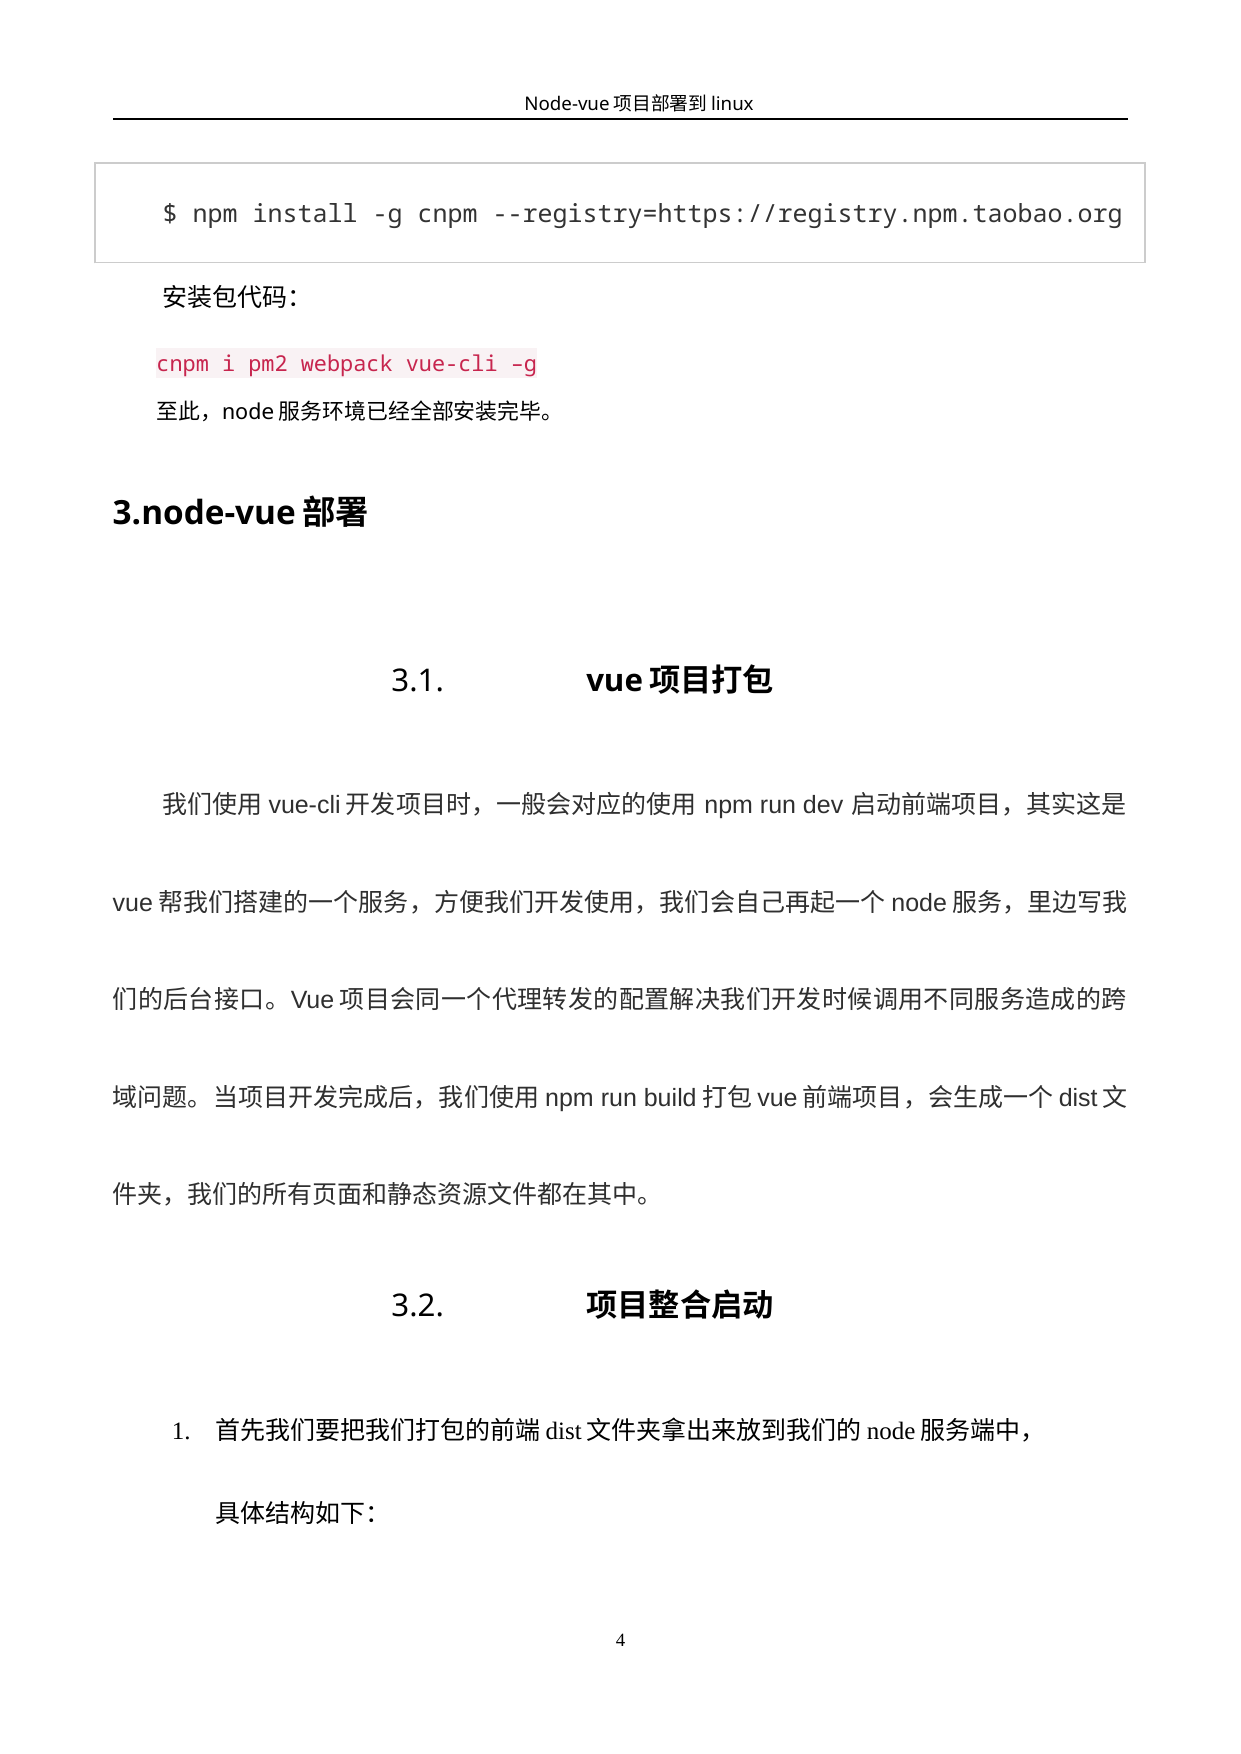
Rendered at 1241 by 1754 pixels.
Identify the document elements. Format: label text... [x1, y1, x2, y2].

text 至此，node服务环境已经全部安装完毕。 [112, 394, 1128, 426]
text 具体结构如下： [215, 1479, 1128, 1544]
subtitle 项目整合启动 [349, 1271, 1128, 1336]
subtitle node-vue部署 [112, 478, 1128, 543]
list 首先我们要把我们打包的前端dist文件夹拿出来放到我们的node服务端中， [172, 1396, 1128, 1461]
text 安装包代码： [112, 263, 1128, 328]
subtitle vue项目打包 [349, 645, 1128, 710]
text $ npm install -g cnpm --registry=https://registry.npm.taobao.org [96, 164, 1144, 262]
text 我们使用vue-cli开发项目时，一般会对应的使用 npm run dev 启动前端项目，其实这是vue帮我们搭建的一个服务，方便我们开发使用，我们会自己再起一个node服务，里边写我们的后台接口。Vue项目会同一个代理转发的配置解决我们开发时候调用不同服务造成的跨域问题。当项目开发完成后，我们使用 npm run build打包vue前端项目，会生成一个dist文件夹，我们的所有页面和静态资源文件都在其中。 [112, 899, 1128, 1226]
text 我们使用vue-cli开发项目时，一般会对应的使用 npm run dev 启动前端项目，其实这是vue帮我们搭建的一个服务，方便我们开发使用，我们会自己再起一个node服务，里边写我们的后台接口。Vue项目会同一个代理转发的配置解决我们开发时候调用不同服务造成的跨域问题。当项目开发完成后，我们使用 npm run build打包vue前端项目，会生成一个dist文件夹，我们的所有页面和静态资源文件都在其中。 [112, 771, 1128, 898]
text cnpm i pm2 webpack vue-cli –g [112, 347, 1128, 379]
